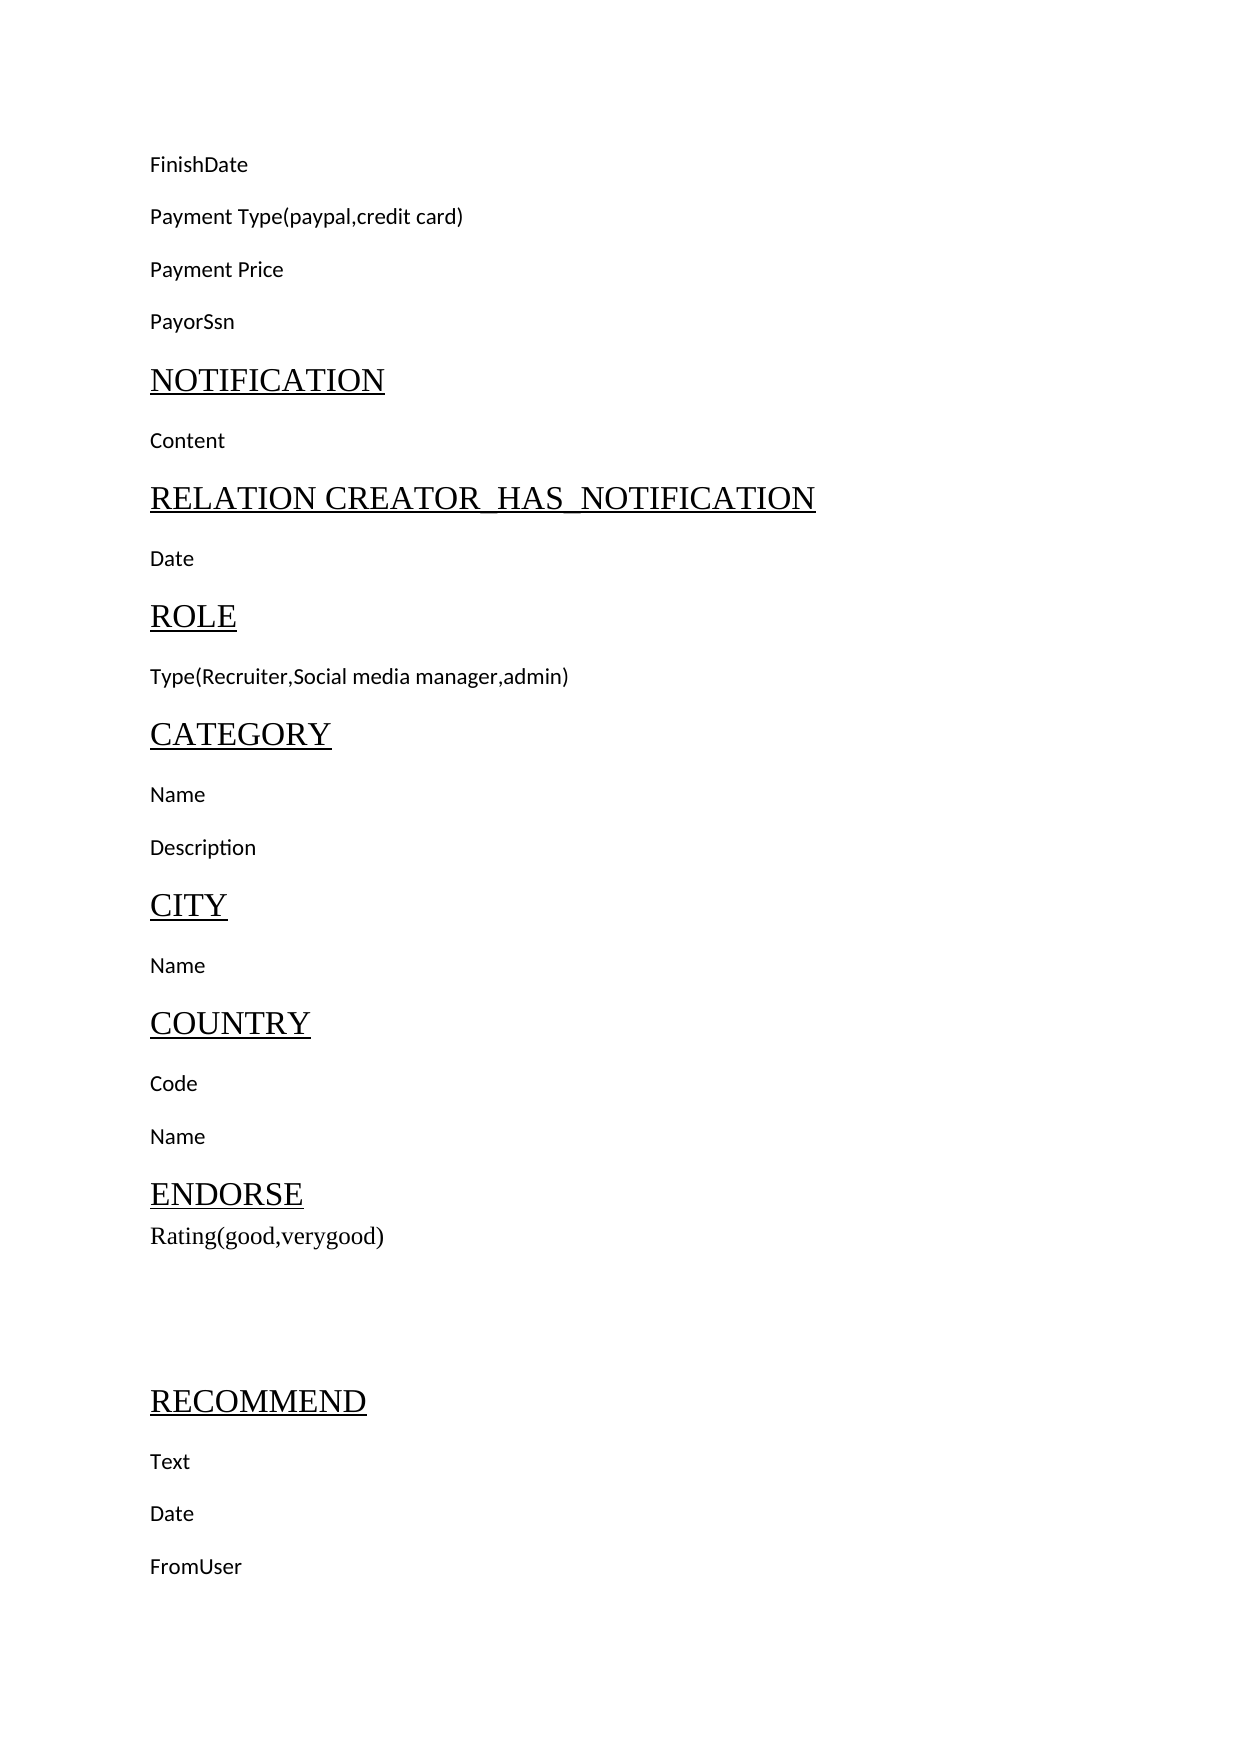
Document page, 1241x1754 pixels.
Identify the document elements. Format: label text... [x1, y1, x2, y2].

text ENDORSE Rating(good,verygood) [150, 1174, 1090, 1249]
text Name [150, 1122, 1090, 1150]
text FromUser [150, 1552, 1090, 1580]
text Content [150, 426, 1090, 454]
text RECOMMEND [150, 1381, 1090, 1419]
text Date [150, 1499, 1090, 1527]
text Type(Recruiter,Social media manager,admin) [150, 662, 1090, 690]
text ROLE [150, 596, 1090, 635]
text Name [150, 951, 1090, 979]
text Code [150, 1069, 1090, 1097]
text Payment Type(paypal,credit card) [150, 202, 1090, 231]
text FinishDate [150, 150, 1090, 178]
text Text [150, 1447, 1090, 1475]
text Description [150, 833, 1090, 861]
text Date [150, 544, 1090, 572]
text RELATION CREATOR_HAS_NOTIFICATION [150, 478, 1090, 517]
text COUNTRY [150, 1004, 1090, 1042]
text Name [150, 780, 1090, 808]
text CITY [150, 885, 1090, 924]
text Payment Price [150, 255, 1090, 283]
text CATEGORY [150, 715, 1090, 753]
text PayorSsn [150, 307, 1090, 336]
text NOTIFICATION [150, 360, 1090, 398]
